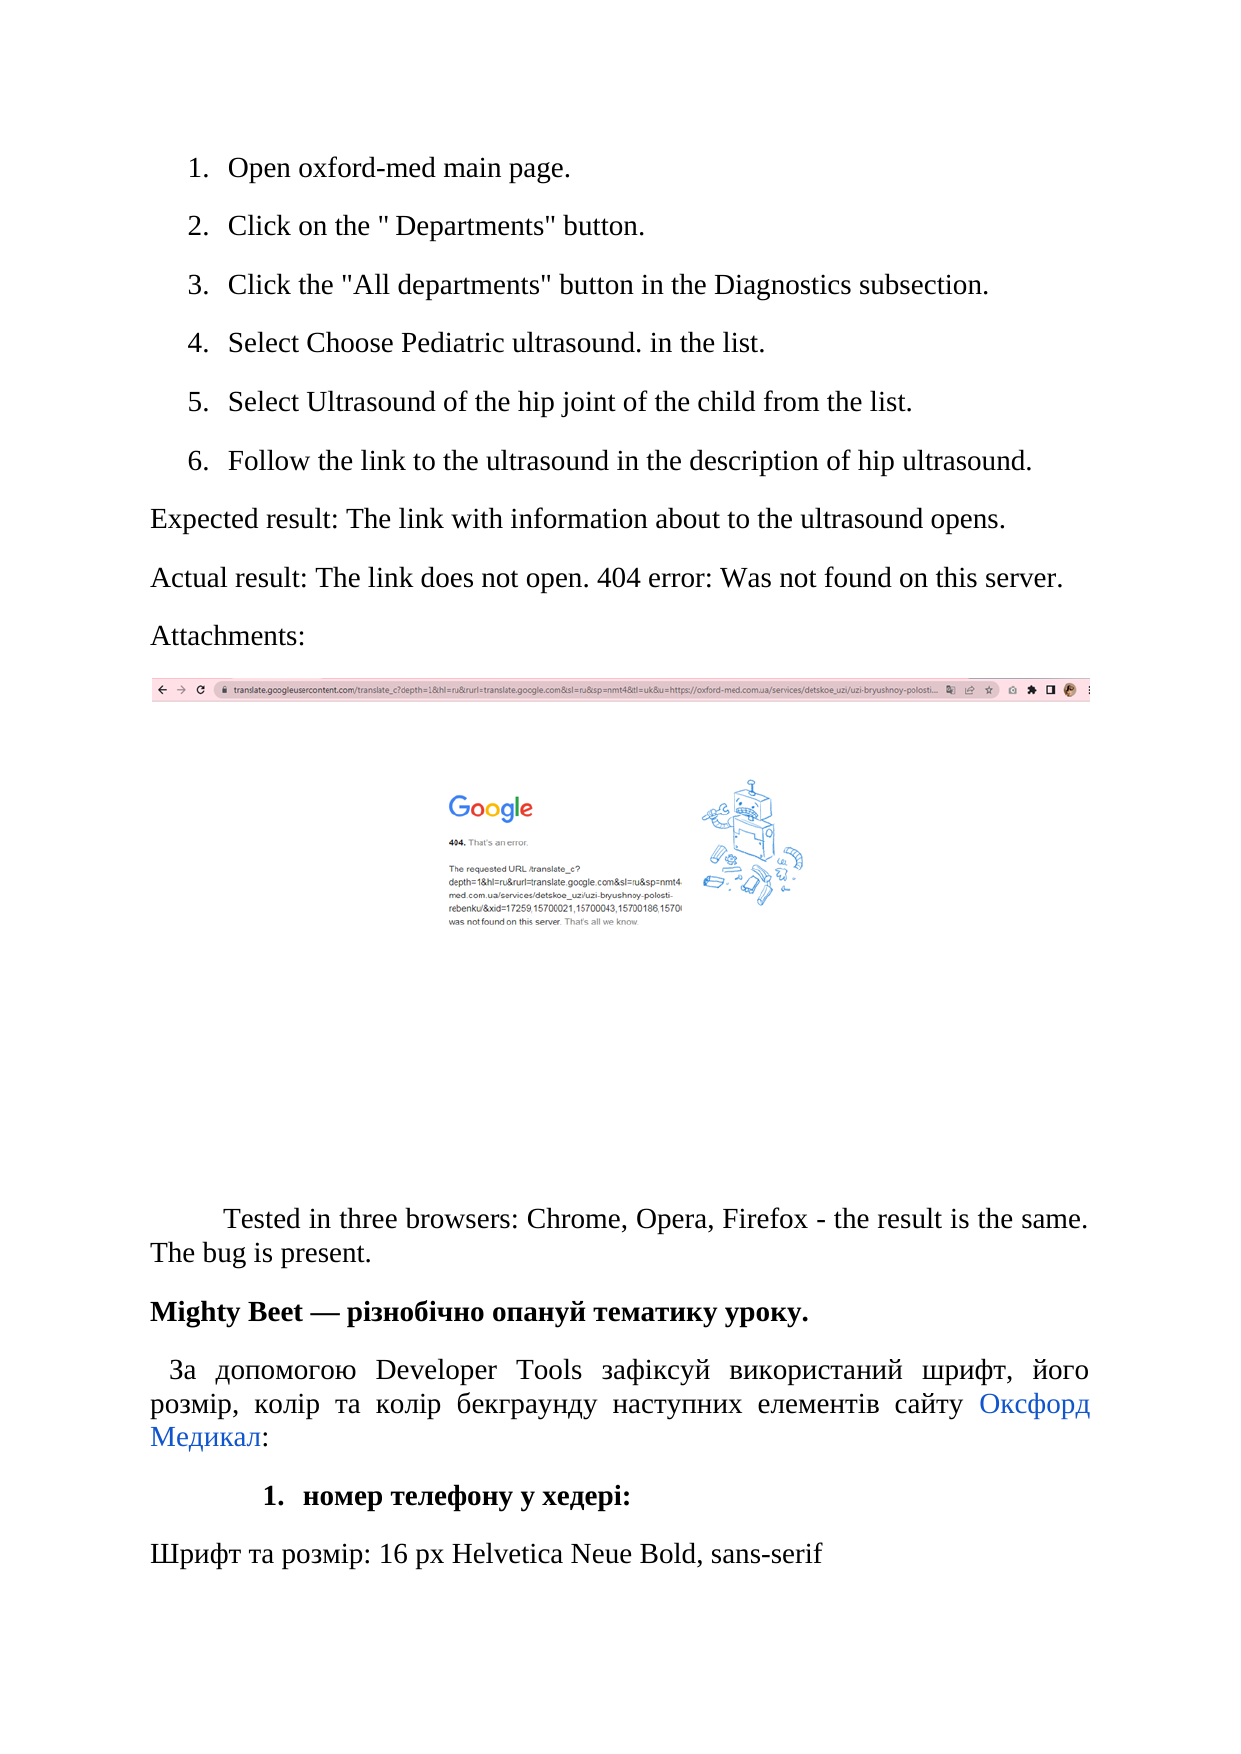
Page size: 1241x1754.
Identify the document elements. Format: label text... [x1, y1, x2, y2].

text 1. номер телефону у хедері: [262, 1478, 1090, 1511]
text 5. Select Ultrasound of the hip joint of the child from the list. [187, 384, 1090, 418]
text Шрифт та розмір: 16 px Helvetica Neue Bold, sans-serif [150, 1536, 1090, 1570]
text За допомогою Developer Tools зафіксуй використаний шрифт, його розмір, колір та колір бекграунду наступних елементів сайту Оксфорд Медикал: [150, 1352, 1090, 1453]
text 4. Select Choose Pediatric ultrasound. in the list. [187, 326, 1090, 359]
text Mighty Beet — різнобічно опануй тематику уроку. [150, 1294, 1090, 1327]
text Expected result: The link with information about to the ultrasound opens. [150, 501, 1090, 535]
picture [150, 676, 1091, 1173]
text 3. Click the "All departments" button in the Diagnostics subsection. [187, 267, 1090, 301]
text 6. Follow the link to the ultrasound in the description of hip ultrasound. [187, 443, 1090, 476]
text Attachments: [150, 618, 1090, 652]
text Tested in three browsers: Chrome, Opera, Firefox - the result is the same. The bug is present. [150, 1202, 1090, 1269]
text 1. Open oxford-med main page. [187, 150, 1090, 183]
text 2. Click on the " Departments" button. [187, 208, 1090, 242]
text Actual result: The link does not open. 404 error: Was not found on this server. [150, 560, 1090, 593]
